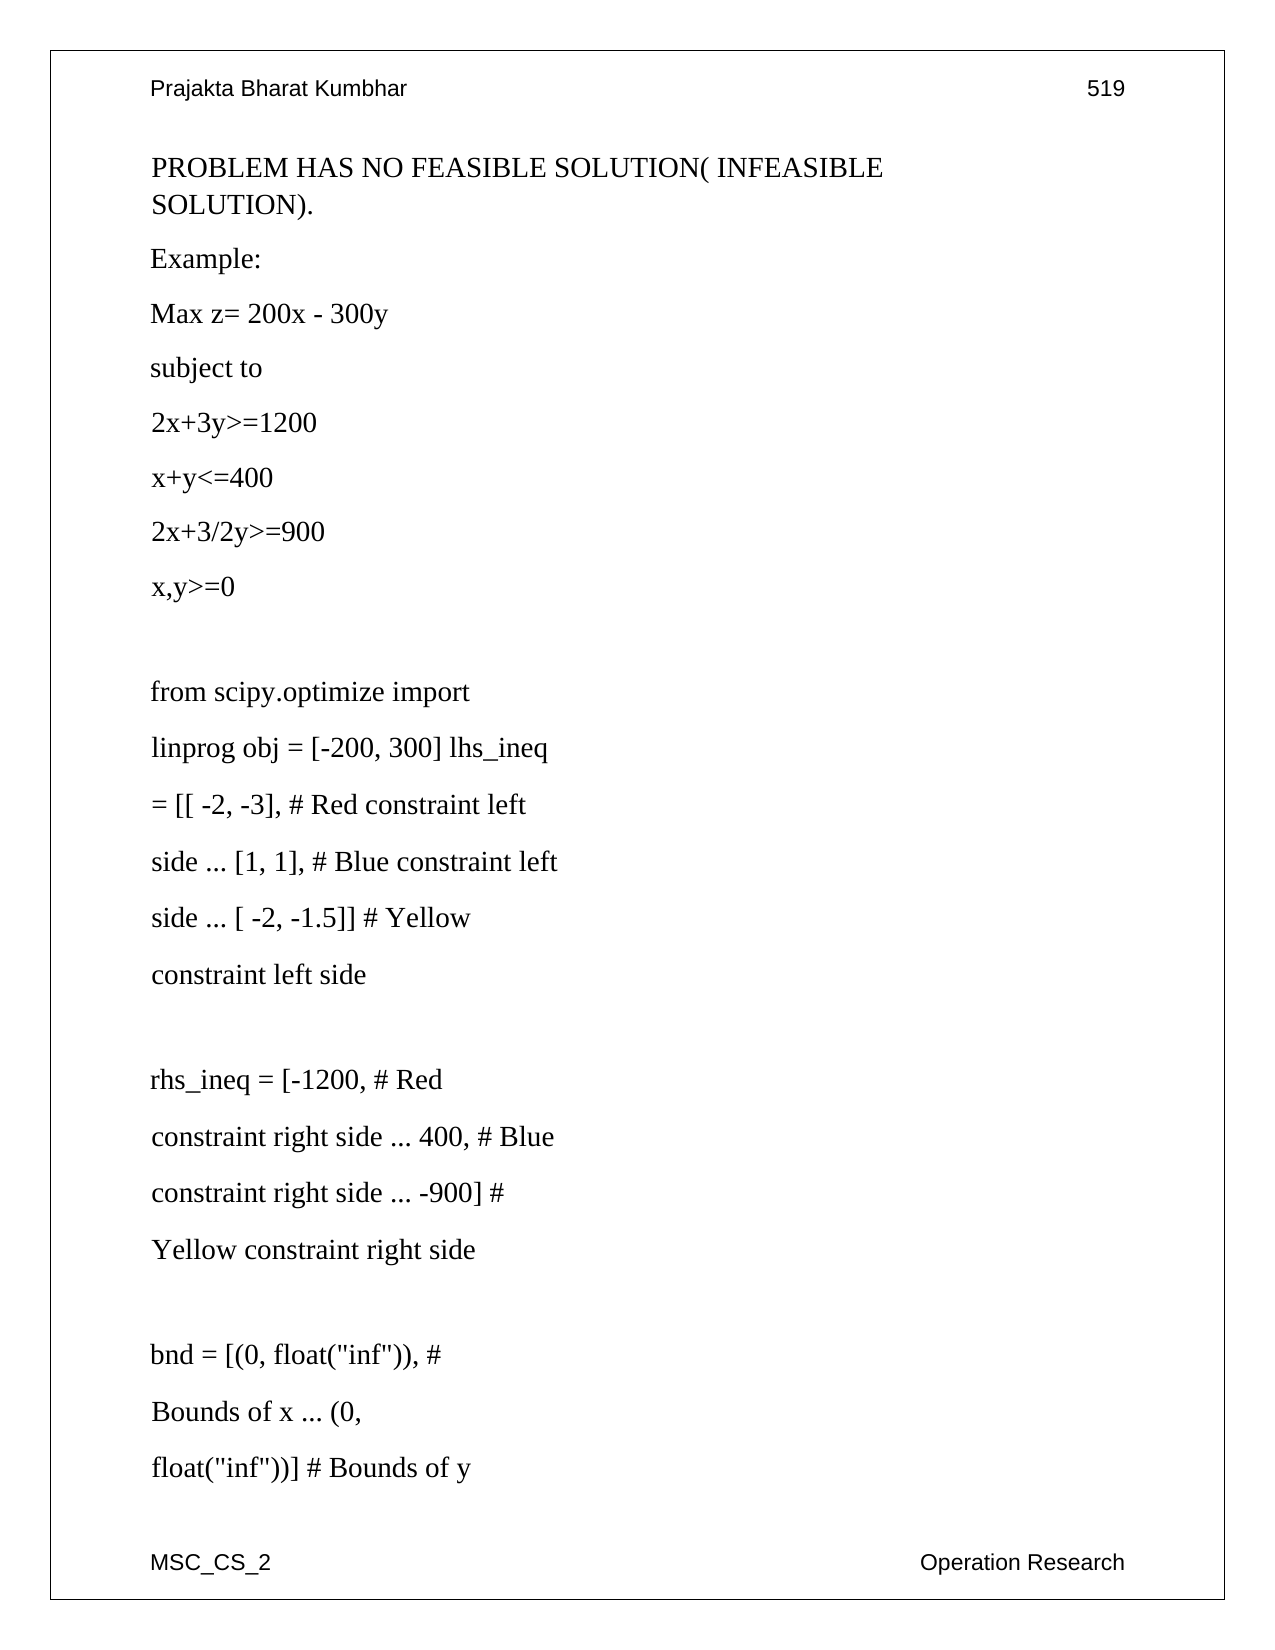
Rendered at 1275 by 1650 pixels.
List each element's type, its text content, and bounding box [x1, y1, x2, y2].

text Max z= 200x - 300y [150, 296, 1046, 329]
text Example: [150, 241, 1046, 275]
text bnd = [(0, float("inf")), # Bounds of x ... (0, float("inf"))] # Bounds of y [150, 1337, 493, 1484]
text rhs_ineq = [-1200, # Red constraint right side ... 400, # Blue constraint right side ... -900] # Yellow constraint right side [150, 1062, 558, 1266]
text from scipy.optimize import linprog obj = [-200, 300] lhs_ineq = [[ -2, -3], # Red constraint left side ... [1, 1], # Blue constraint left side ... [ -2, -1.5]] # Yellow constraint left side [150, 674, 558, 991]
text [150, 150, 1046, 220]
text subject to 2x+3y>=1200 x+y<=400 2x+3/2y>=900 x,y>=0 [150, 351, 331, 602]
